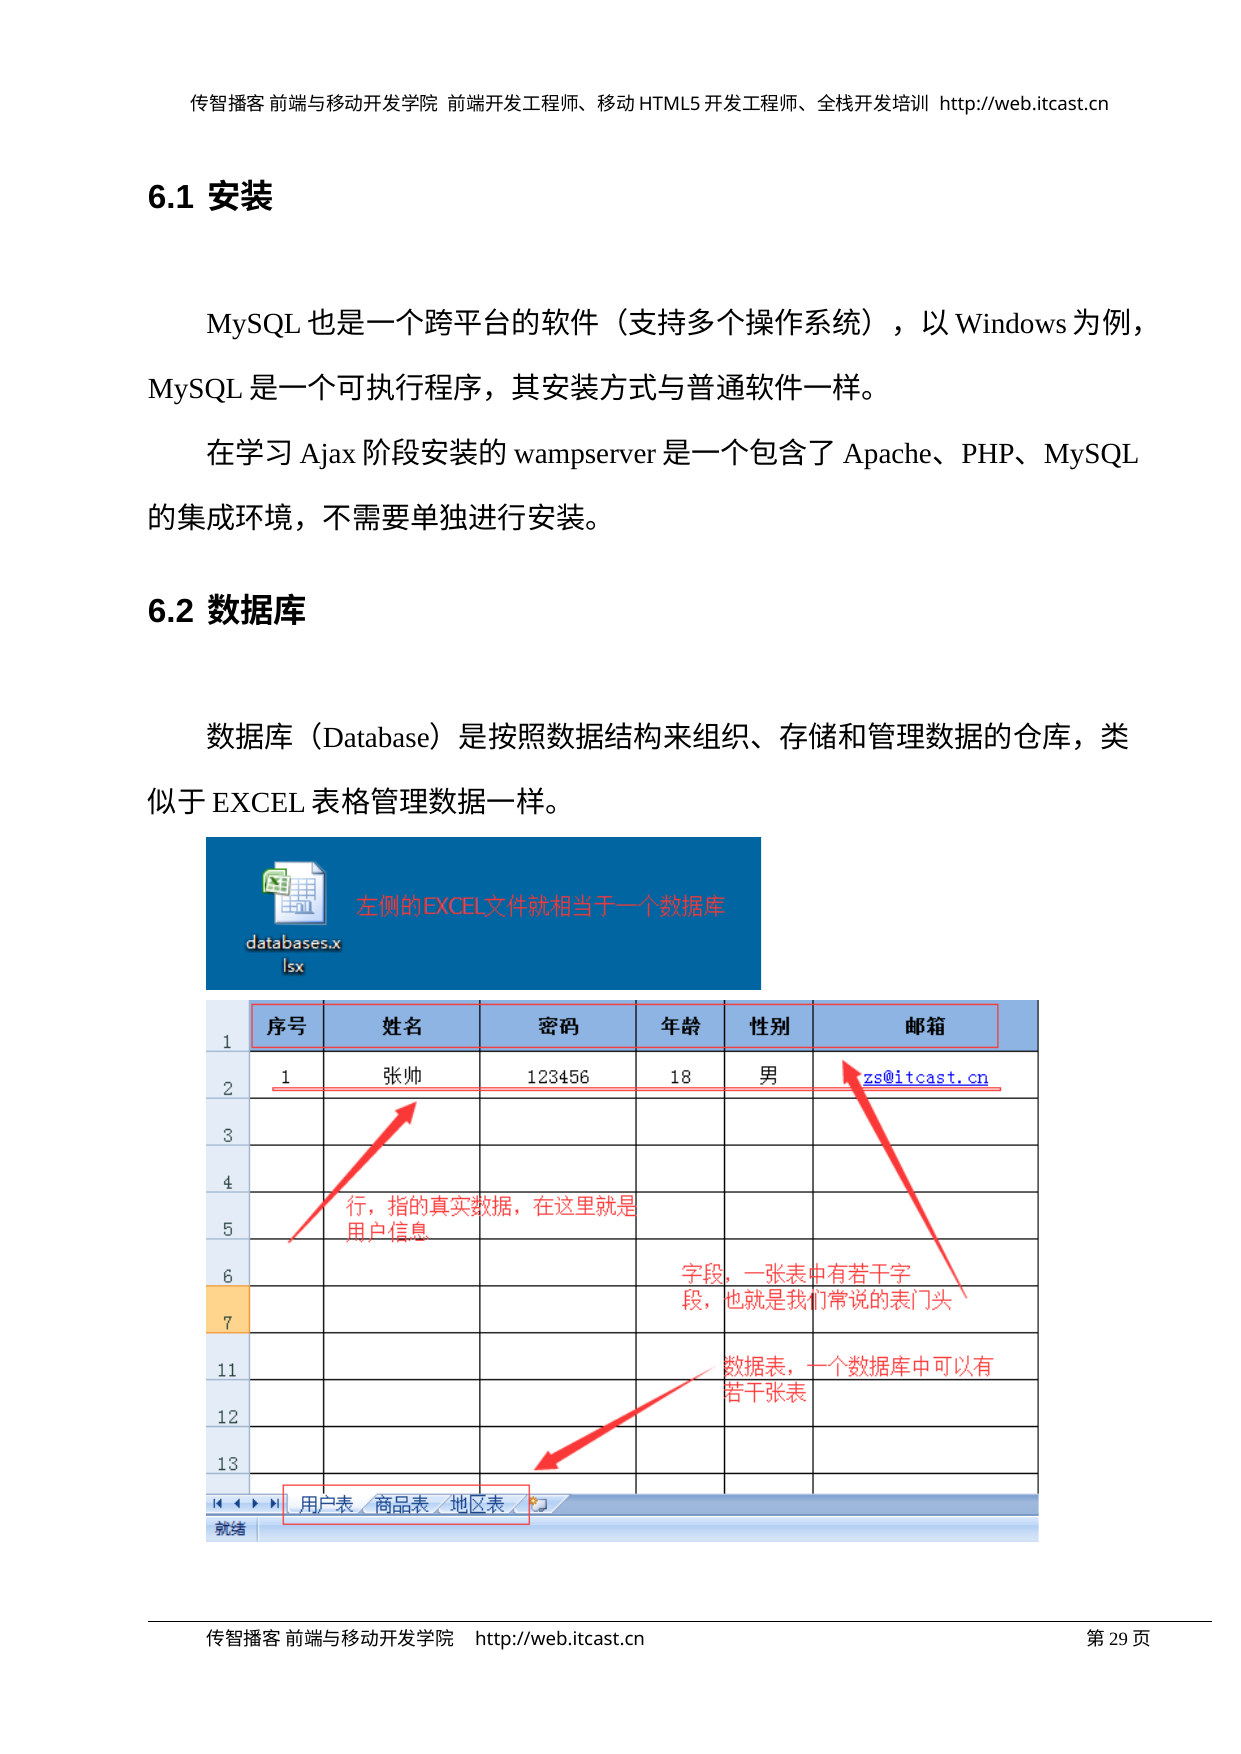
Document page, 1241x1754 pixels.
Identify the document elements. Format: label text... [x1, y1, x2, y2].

text 在学习Ajax阶段安装的wampserver是一个包含了Apache、PHP、MySQL的集成环境，不需要单独进行安装。 [148, 419, 1152, 549]
subtitle 安装 [148, 162, 1152, 227]
text MySQL也是一个跨平台的软件（支持多个操作系统），以Windows为例，MySQL是一个可执行程序，其安装方式与普通软件一样。 [148, 289, 1152, 419]
subtitle 数据库 [148, 576, 1152, 641]
picture [206, 1000, 1039, 1542]
text 数据库（Database）是按照数据结构来组织、存储和管理数据的仓库，类似于EXCEL表格管理数据一样。 [148, 703, 1152, 833]
picture [206, 837, 762, 990]
